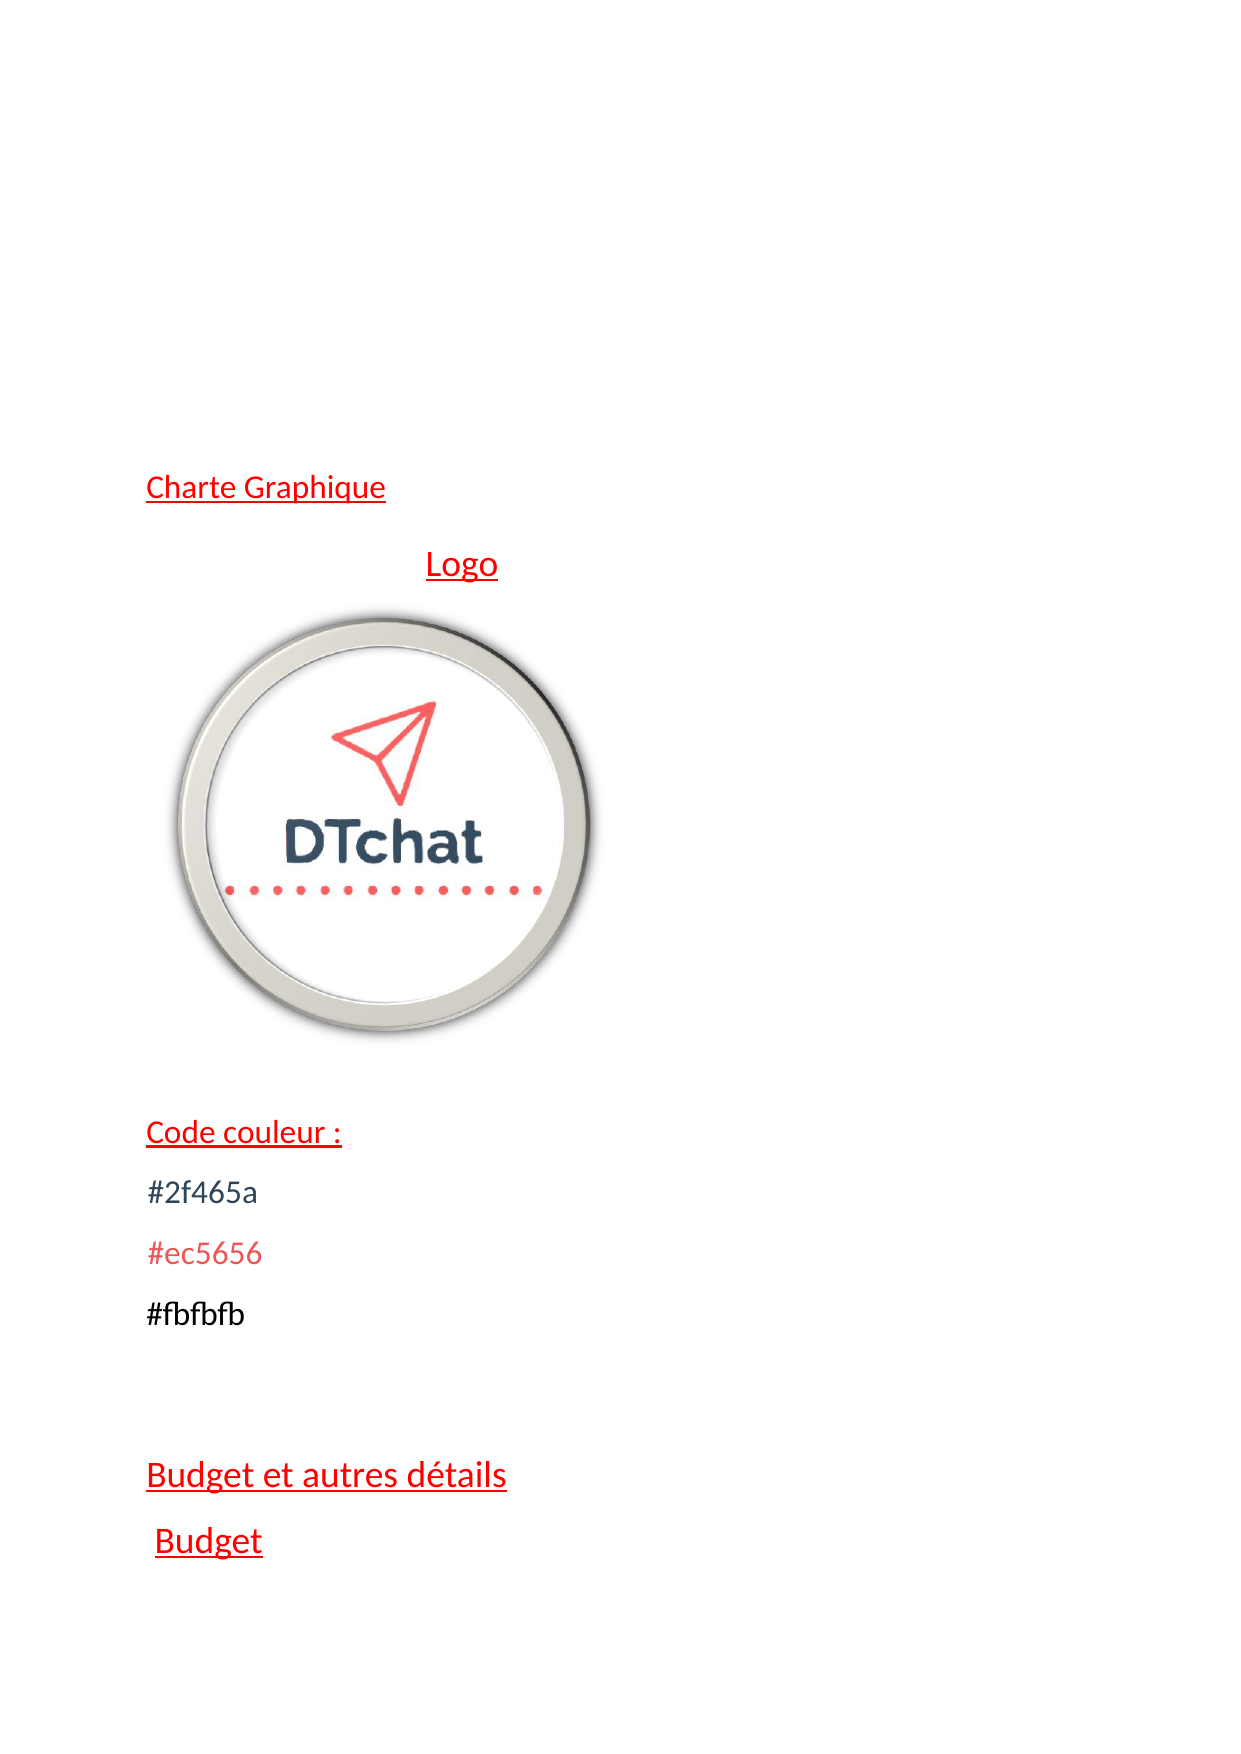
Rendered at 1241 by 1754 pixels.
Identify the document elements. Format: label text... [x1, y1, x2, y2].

text #2f465a [147, 1171, 1089, 1212]
text Code couleur : [146, 1111, 1089, 1151]
text Budget [146, 1517, 1089, 1563]
picture [155, 597, 612, 1053]
text #fbfbfb [146, 1293, 1089, 1333]
text Charte Graphique [146, 466, 1089, 507]
text Logo [146, 540, 1089, 586]
text #ec5656 [147, 1232, 1089, 1273]
text Budget et autres détails [146, 1451, 1089, 1497]
